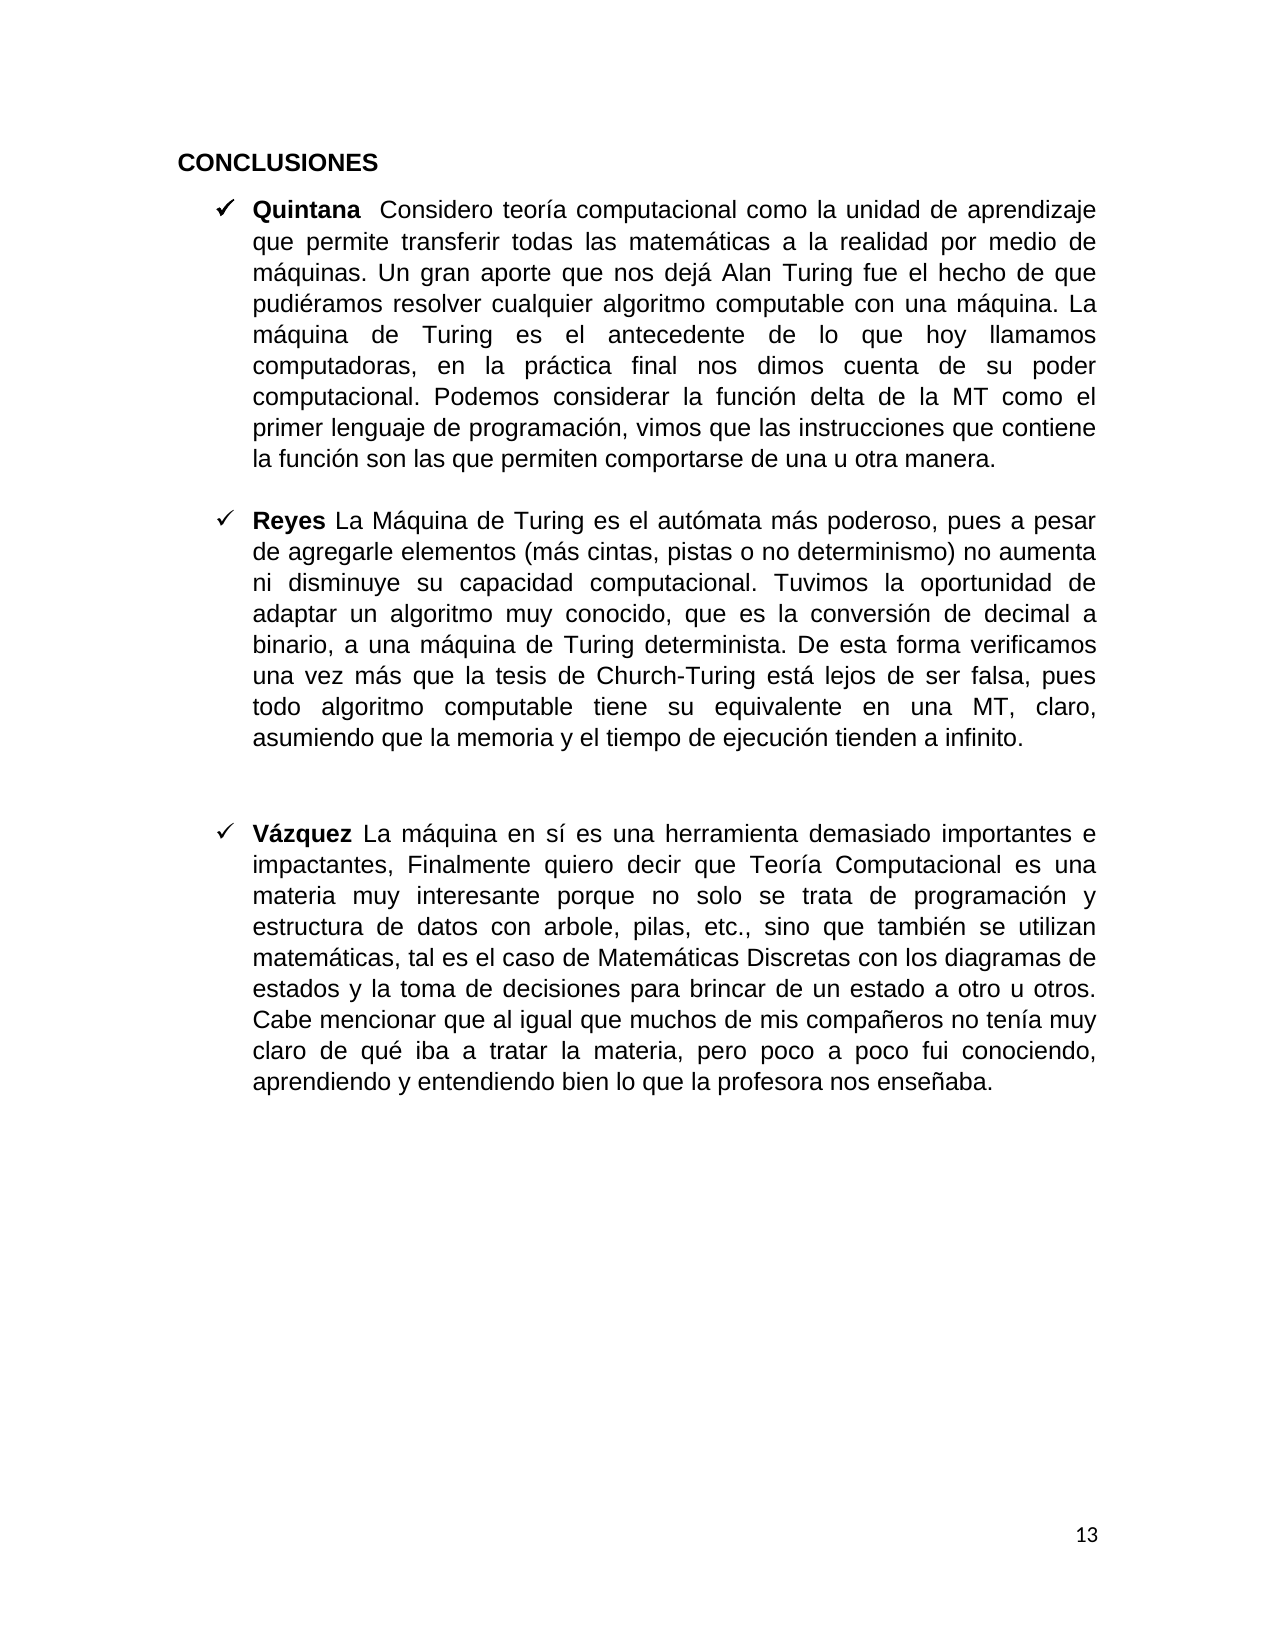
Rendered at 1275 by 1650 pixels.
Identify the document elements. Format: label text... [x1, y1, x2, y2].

text CONCLUSIONES [177, 148, 1098, 176]
list Reyes La Máquina de Turing es el autómata más poderoso, pues a pesar de agregarle elementos (más cintas, pistas o no determinismo) no aumenta ni disminuye su capacidad computacional. Tuvimos la oportunidad de adaptar un algoritmo muy conocido, que es la conversión de decimal a binario, a una máquina de Turing determinista. De esta forma verificamos una vez más que la tesis de Church-Turing está lejos de ser falsa, pues todo algoritmo computable tiene su equivalente en una MT, claro, asumiendo que la memoria y el tiempo de ejecución tienden a infinito. [215, 506, 1098, 752]
list Quintana Considero teoría computacional como la unidad de aprendizaje que permite transferir todas las matemáticas a la realidad por medio de máquinas. Un gran aporte que nos dejá Alan Turing fue el hecho de que pudiéramos resolver cualquier algoritmo computable con una máquina. La máquina de Turing es el antecedente de lo que hoy llamamos computadoras, en la práctica final nos dimos cuenta de su poder computacional. Podemos considerar la función delta de la MT como el primer lenguaje de programación, vimos que las instrucciones que contiene la función son las que permiten comportarse de una u otra manera. [215, 195, 1098, 472]
list Vázquez La máquina en sí es una herramienta demasiado importantes e impactantes, Finalmente quiero decir que Teoría Computacional es una materia muy interesante porque no solo se trata de programación y estructura de datos con arbole, pilas, etc., sino que también se utilizan matemáticas, tal es el caso de Matemáticas Discretas con los diagramas de estados y la toma de decisiones para brincar de un estado a otro u otros. Cabe mencionar que al igual que muchos de mis compañeros no tenía muy claro de qué iba a tratar la materia, pero poco a poco fui conociendo, aprendiendo y entendiendo bien lo que la profesora nos enseñaba. [215, 819, 1098, 1096]
